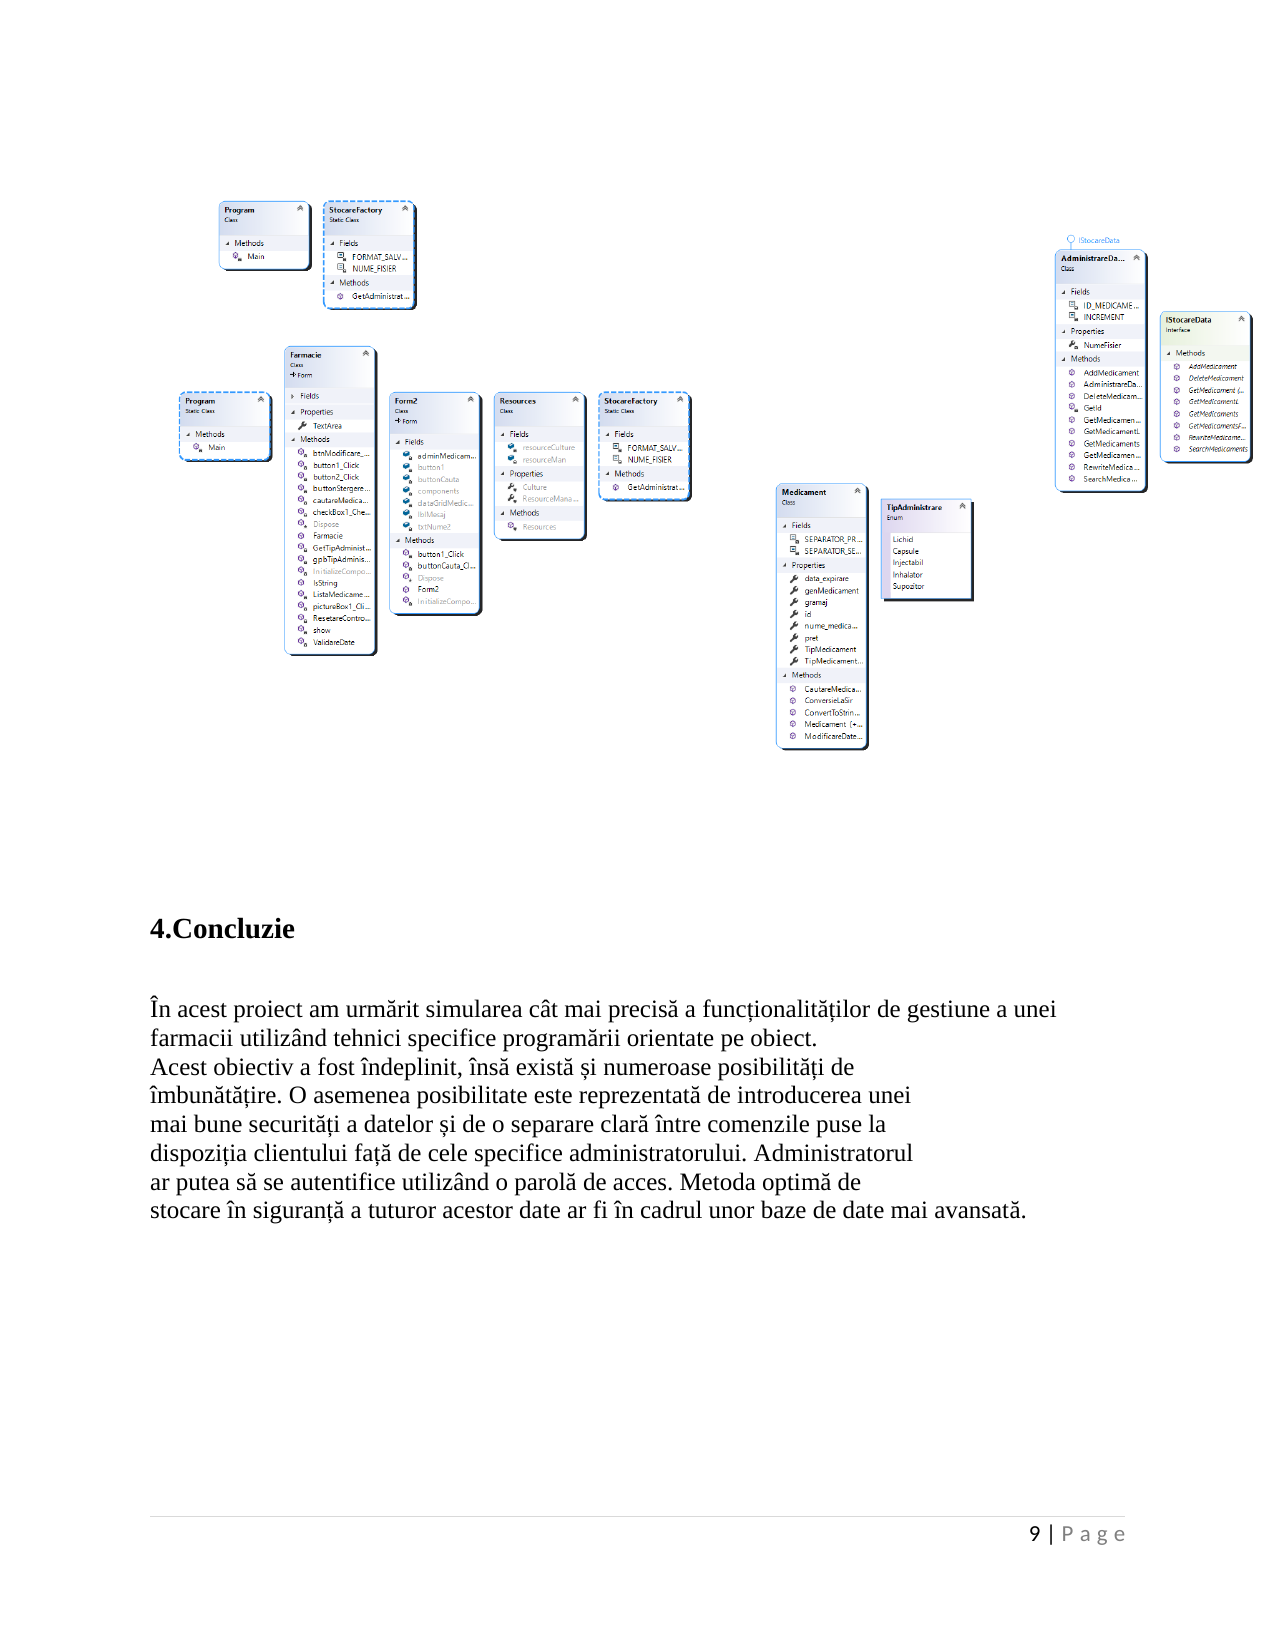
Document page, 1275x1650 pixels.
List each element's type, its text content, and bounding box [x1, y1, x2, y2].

picture [150, 150, 1275, 885]
text ar putea să se autentifice utilizând o parolă de acces. Metoda optimă de [150, 1167, 1125, 1195]
text Acest obiectiv a fost îndeplinit, însă există și numeroase posibilități de [150, 1052, 1125, 1080]
text În acest proiect am urmărit simularea cât mai precisă a funcționalităților de gestiune a unei farmacii utilizând tehnici specifice programării orientate pe obiect. [150, 994, 1125, 1052]
text dispoziția clientului față de cele specifice administratorului. Administratorul [150, 1138, 1125, 1167]
text mai bune securități a datelor și de o separare clară între comenzile puse la [150, 1109, 1125, 1138]
subtitle 4.Concluzie [150, 912, 1125, 945]
text stocare în siguranță a tuturor acestor date ar fi în cadrul unor baze de date mai avansată. [150, 1195, 1125, 1224]
text îmbunătățire. O asemenea posibilitate este reprezentată de introducerea unei [150, 1080, 1125, 1109]
